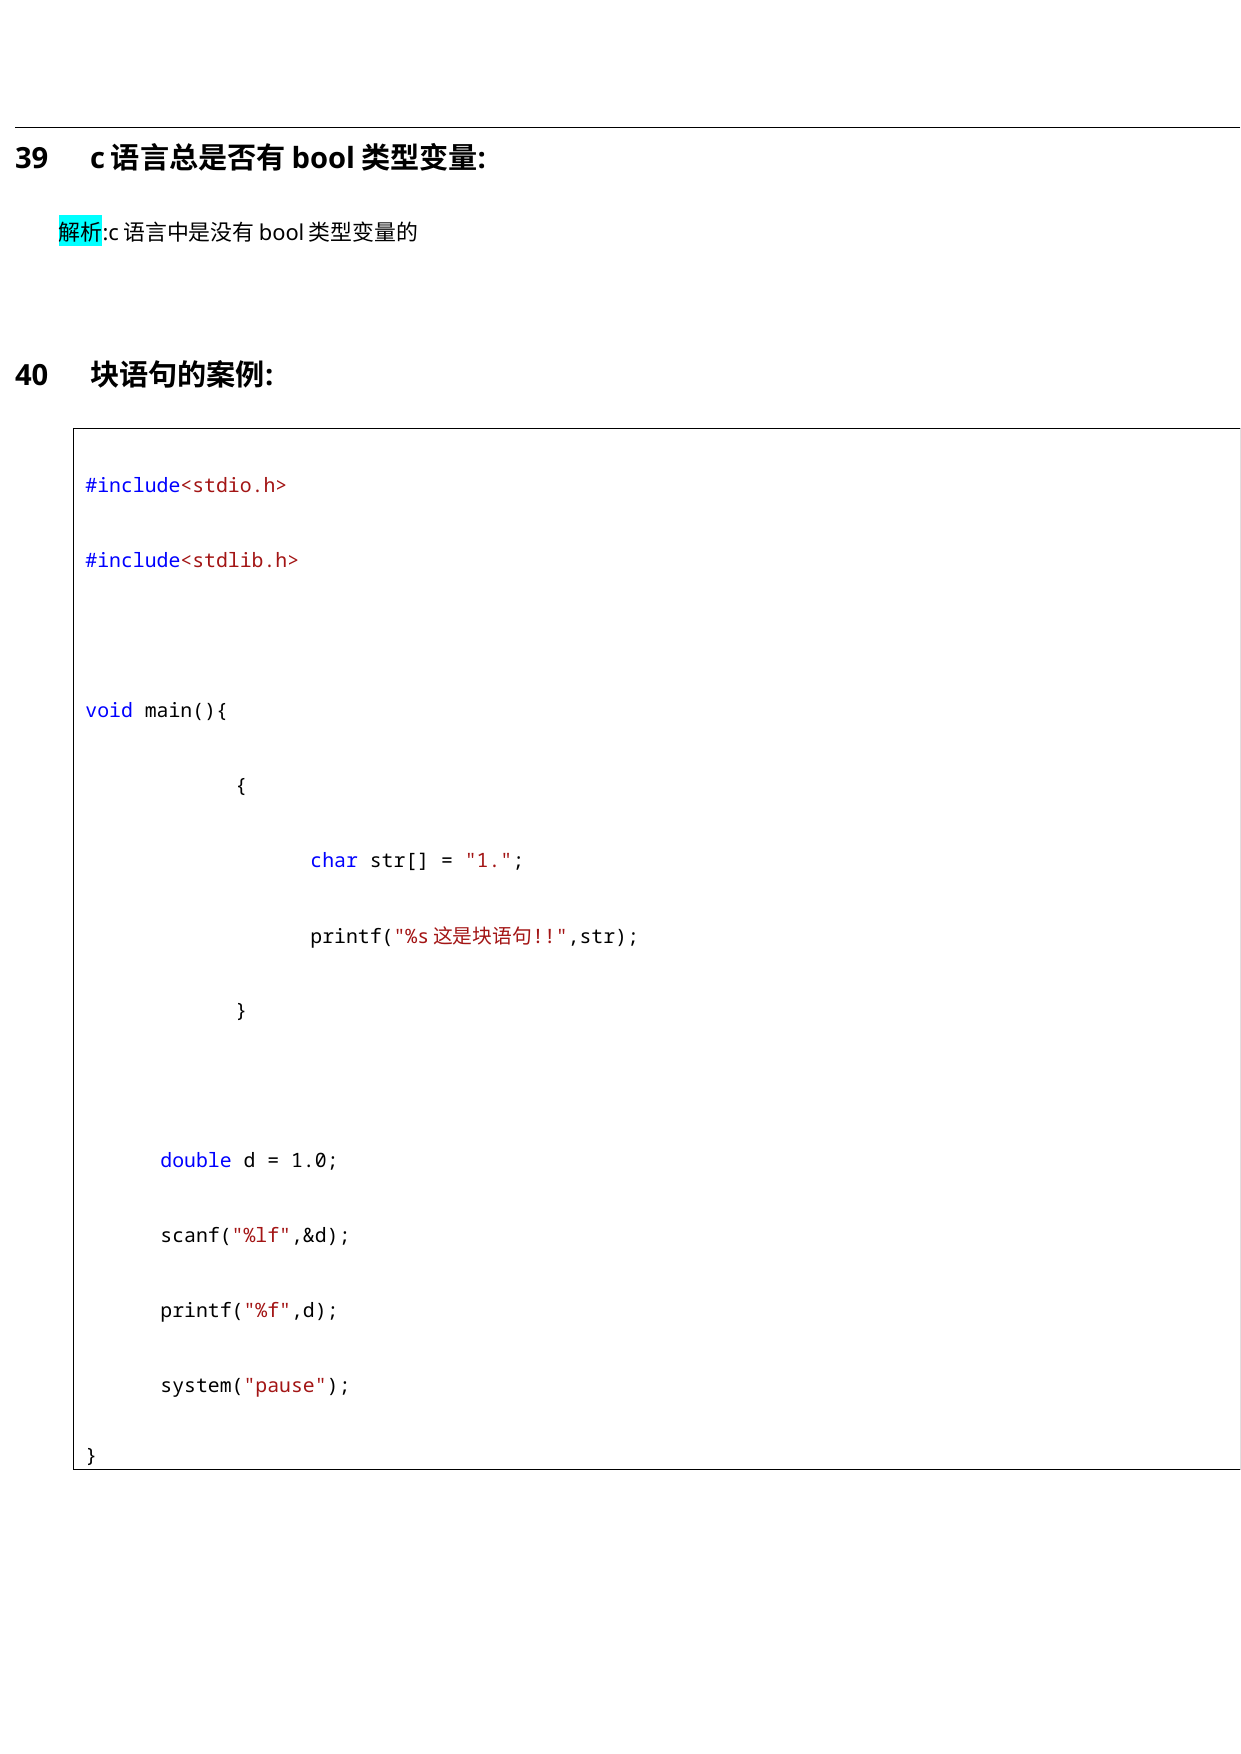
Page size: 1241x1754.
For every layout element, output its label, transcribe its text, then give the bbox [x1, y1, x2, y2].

subtitle 块语句的案例: [15, 351, 1240, 393]
text 解析:c语言中是没有bool类型变量的 [15, 214, 1240, 246]
subtitle c语言总是否有bool类型变量: [15, 135, 1240, 177]
table_header #include<stdio.h> #include<stdlib.h> void main(){ { char str[] = "1."; printf("%s这是块语句!!",str); } double d = 1.0; scanf("%lf",&d); printf("%f",d); system("pause"); } [74, 429, 1240, 1468]
